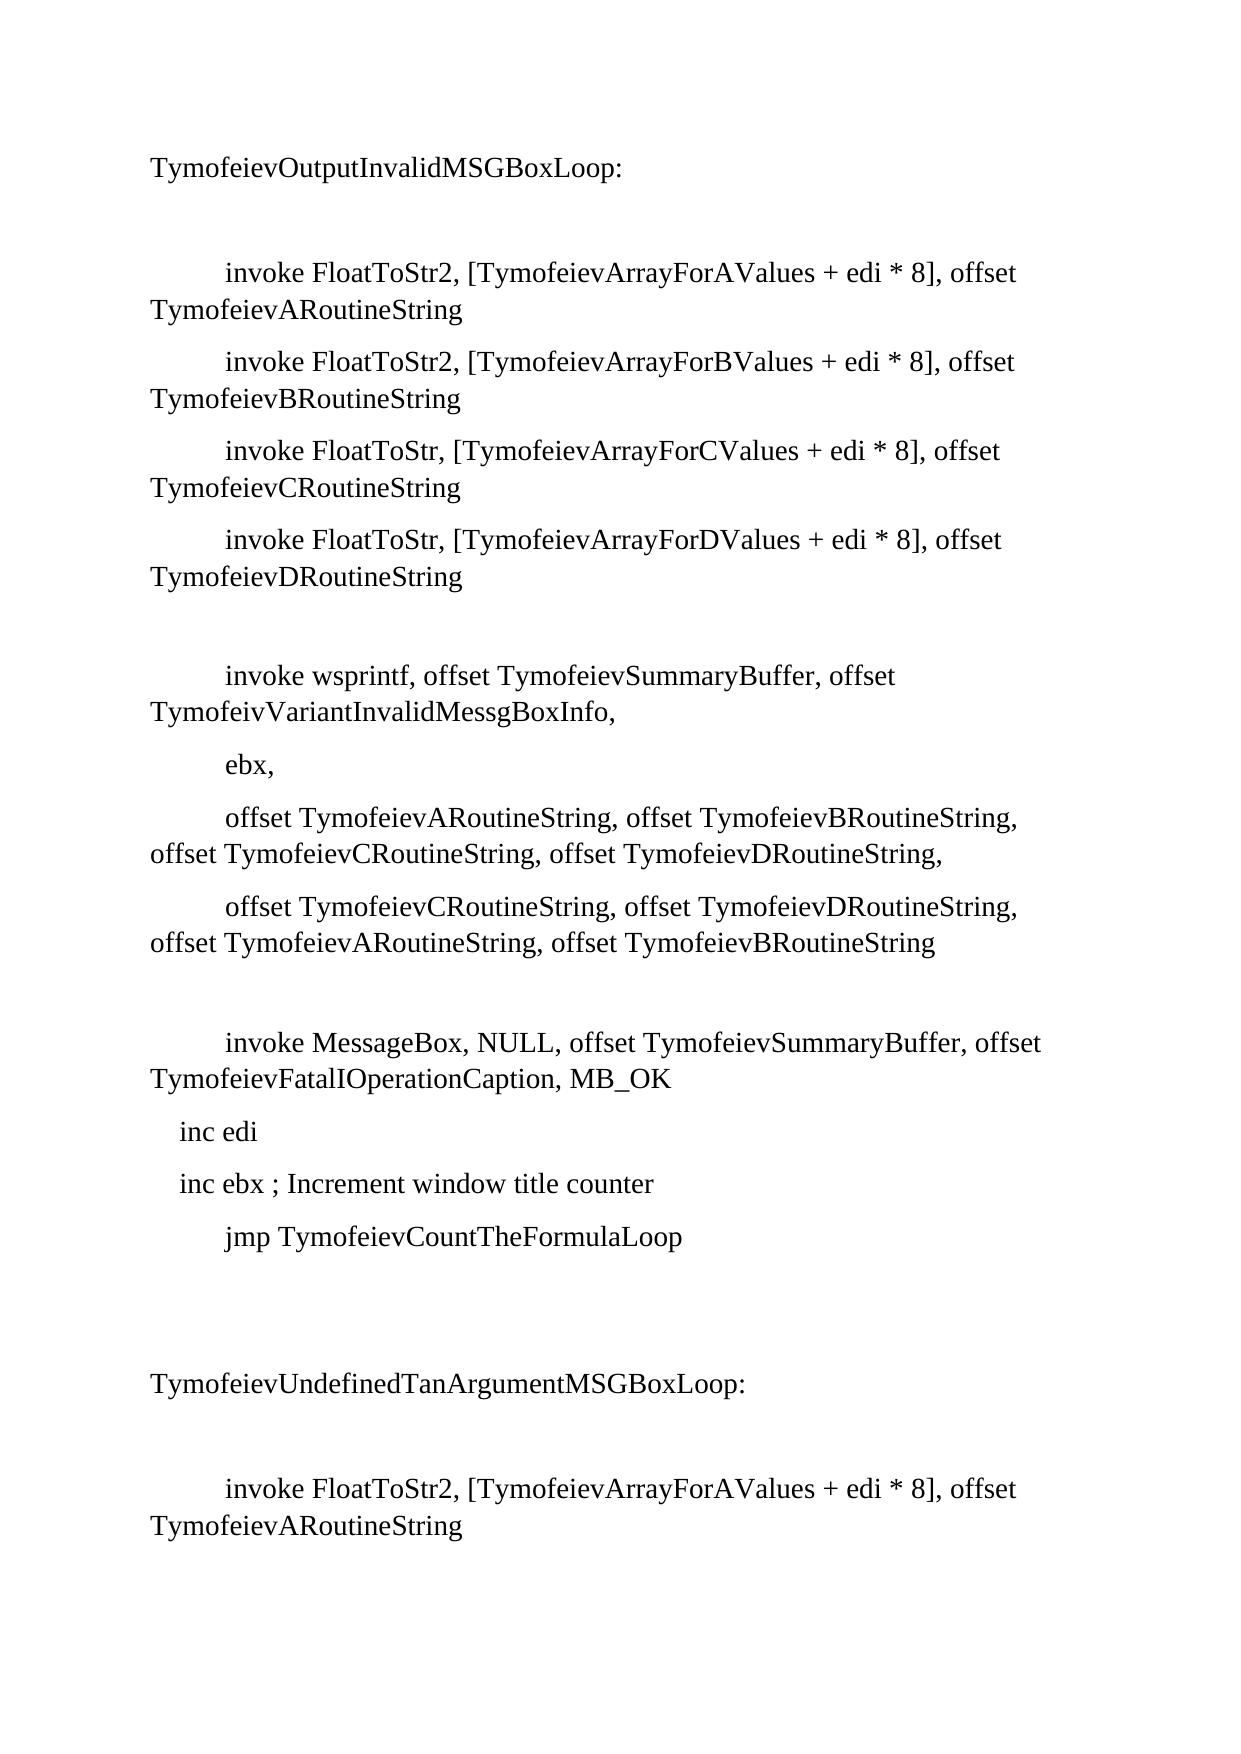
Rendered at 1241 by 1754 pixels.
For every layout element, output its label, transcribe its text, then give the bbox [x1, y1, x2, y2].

text invoke wsprintf, offset TymofeievSummaryBuffer, offset TymofeivVariantInvalidMessgBoxInfo, [150, 658, 1090, 728]
text offset TymofeievARoutineString, offset TymofeievBRoutineString, offset TymofeievCRoutineString, offset TymofeievDRoutineString, [150, 800, 1090, 870]
text invoke FloatToStr2, [TymofeievArrayForAValues + edi * 8], offset TymofeievARoutineString [150, 256, 1090, 325]
text offset TymofeievCRoutineString, offset TymofeievDRoutineString, offset TymofeievARoutineString, offset TymofeievBRoutineString [150, 889, 1090, 959]
text invoke MessageBox, NULL, offset TymofeievSummaryBuffer, offset TymofeievFatalIOperationCaption, MB_OK [150, 1025, 1090, 1094]
text inc ebx ; Increment window title counter [150, 1167, 1090, 1200]
text jmp TymofeievCountTheFormulaLoop [150, 1219, 1090, 1253]
text inc edi [150, 1114, 1090, 1147]
text TymofeievUndefinedTanArgumentMSGBoxLoop: [150, 1366, 1090, 1399]
text TymofeievOutputInvalidMSGBoxLoop: [150, 150, 1090, 183]
text invoke FloatToStr, [TymofeievArrayForDValues + edi * 8], offset TymofeievDRoutineString [150, 522, 1090, 592]
text invoke FloatToStr2, [TymofeievArrayForBValues + edi * 8], offset TymofeievBRoutineString [150, 344, 1090, 414]
text invoke FloatToStr2, [TymofeievArrayForAValues + edi * 8], offset TymofeievARoutineString [150, 1472, 1090, 1541]
text ebx, [150, 747, 1090, 781]
text invoke FloatToStr, [TymofeievArrayForCValues + edi * 8], offset TymofeievCRoutineString [150, 433, 1090, 503]
